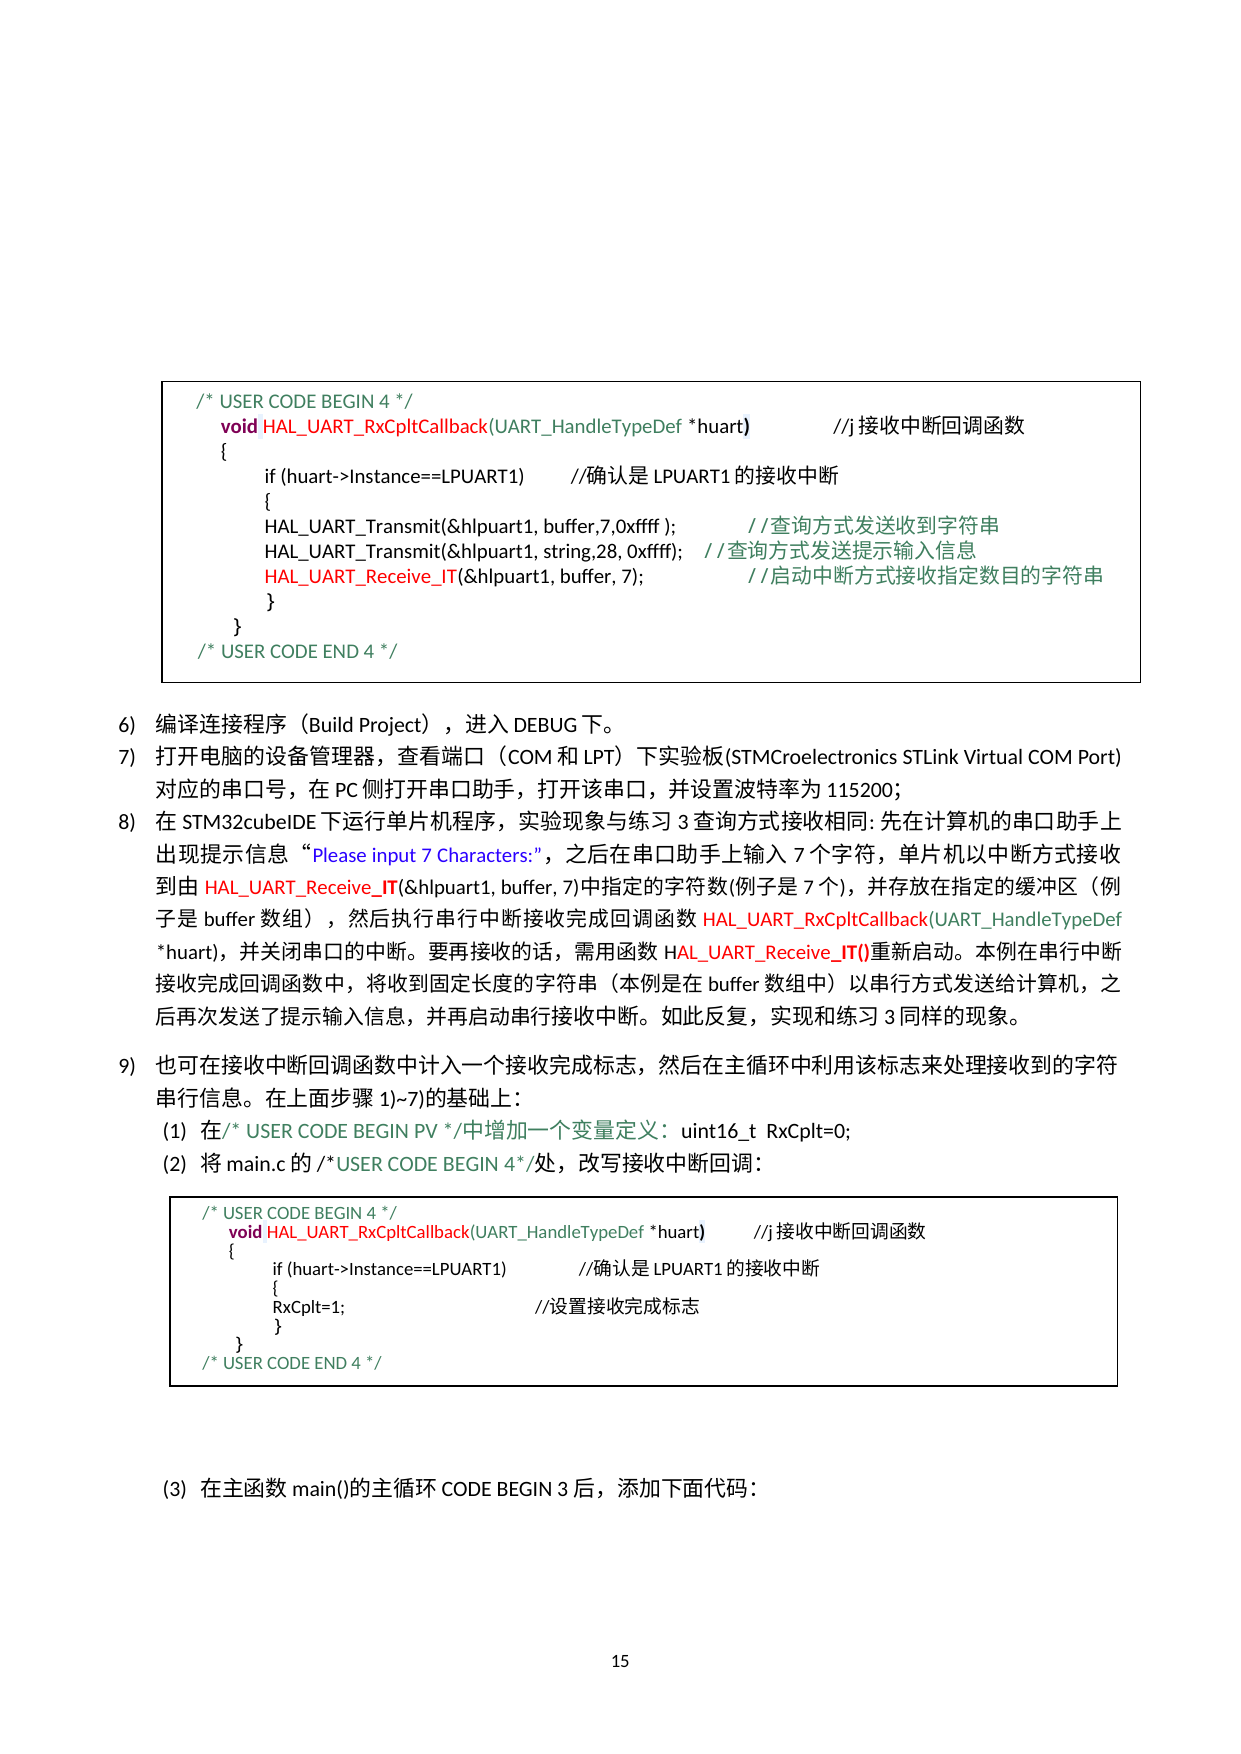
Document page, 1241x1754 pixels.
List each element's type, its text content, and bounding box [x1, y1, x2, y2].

list 也可在接收中断回调函数中计入一个接收完成标志，然后在主循环中利用该标志来处理接收到的字符串行信息。在上面步骤1)~7)的基础上： [118, 1048, 1122, 1113]
list 打开电脑的设备管理器，查看端口（COM和LPT）下实验板(STMCroelectronics STLink Virtual COM Port)对应的串口号，在PC侧打开串口助手，打开该串口，并设置波特率为115200； [118, 739, 1122, 804]
list 在STM32cubeIDE下运行单片机程序，实验现象与练习3查询方式接收相同: 先在计算机的串口助手上出现提示信息“Please input 7 Characters:”，之后在串口助手上输入7个字符，单片机以中断方式接收到由HAL_UART_Receive_IT(&hlpuart1, buffer, 7)中指定的字符数(例子是7个)，并存放在指定的缓冲区（例子是buffer数组），然后执行串行中断接收完成回调函数HAL_UART_RxCpltCallback(UART_HandleTypeDef *huart)，并关闭串口的中断。要再接收的话，需用函数HAL_UART_Receive_IT()重新启动。本例在串行中断接收完成回调函数中，将收到固定长度的字符串（本例是在buffer数组中）以串行方式发送给计算机，之后再次发送了提示输入信息，并再启动串行接收中断。如此反复，实现和练习3同样的现象。 [118, 804, 1122, 1031]
list 编译连接程序（Build Project），进入DEBUG下。 [118, 706, 1122, 739]
list 在主函数main()的主循环CODE BEGIN 3 后，添加下面代码： [162, 1470, 1122, 1503]
list 将main.c的 /*USER CODE BEGIN 4*/处，改写接收中断回调： [162, 1145, 1122, 1178]
list 在/* USER CODE BEGIN PV */中增加一个变量定义：uint16_t RxCplt=0; [162, 1113, 1122, 1145]
